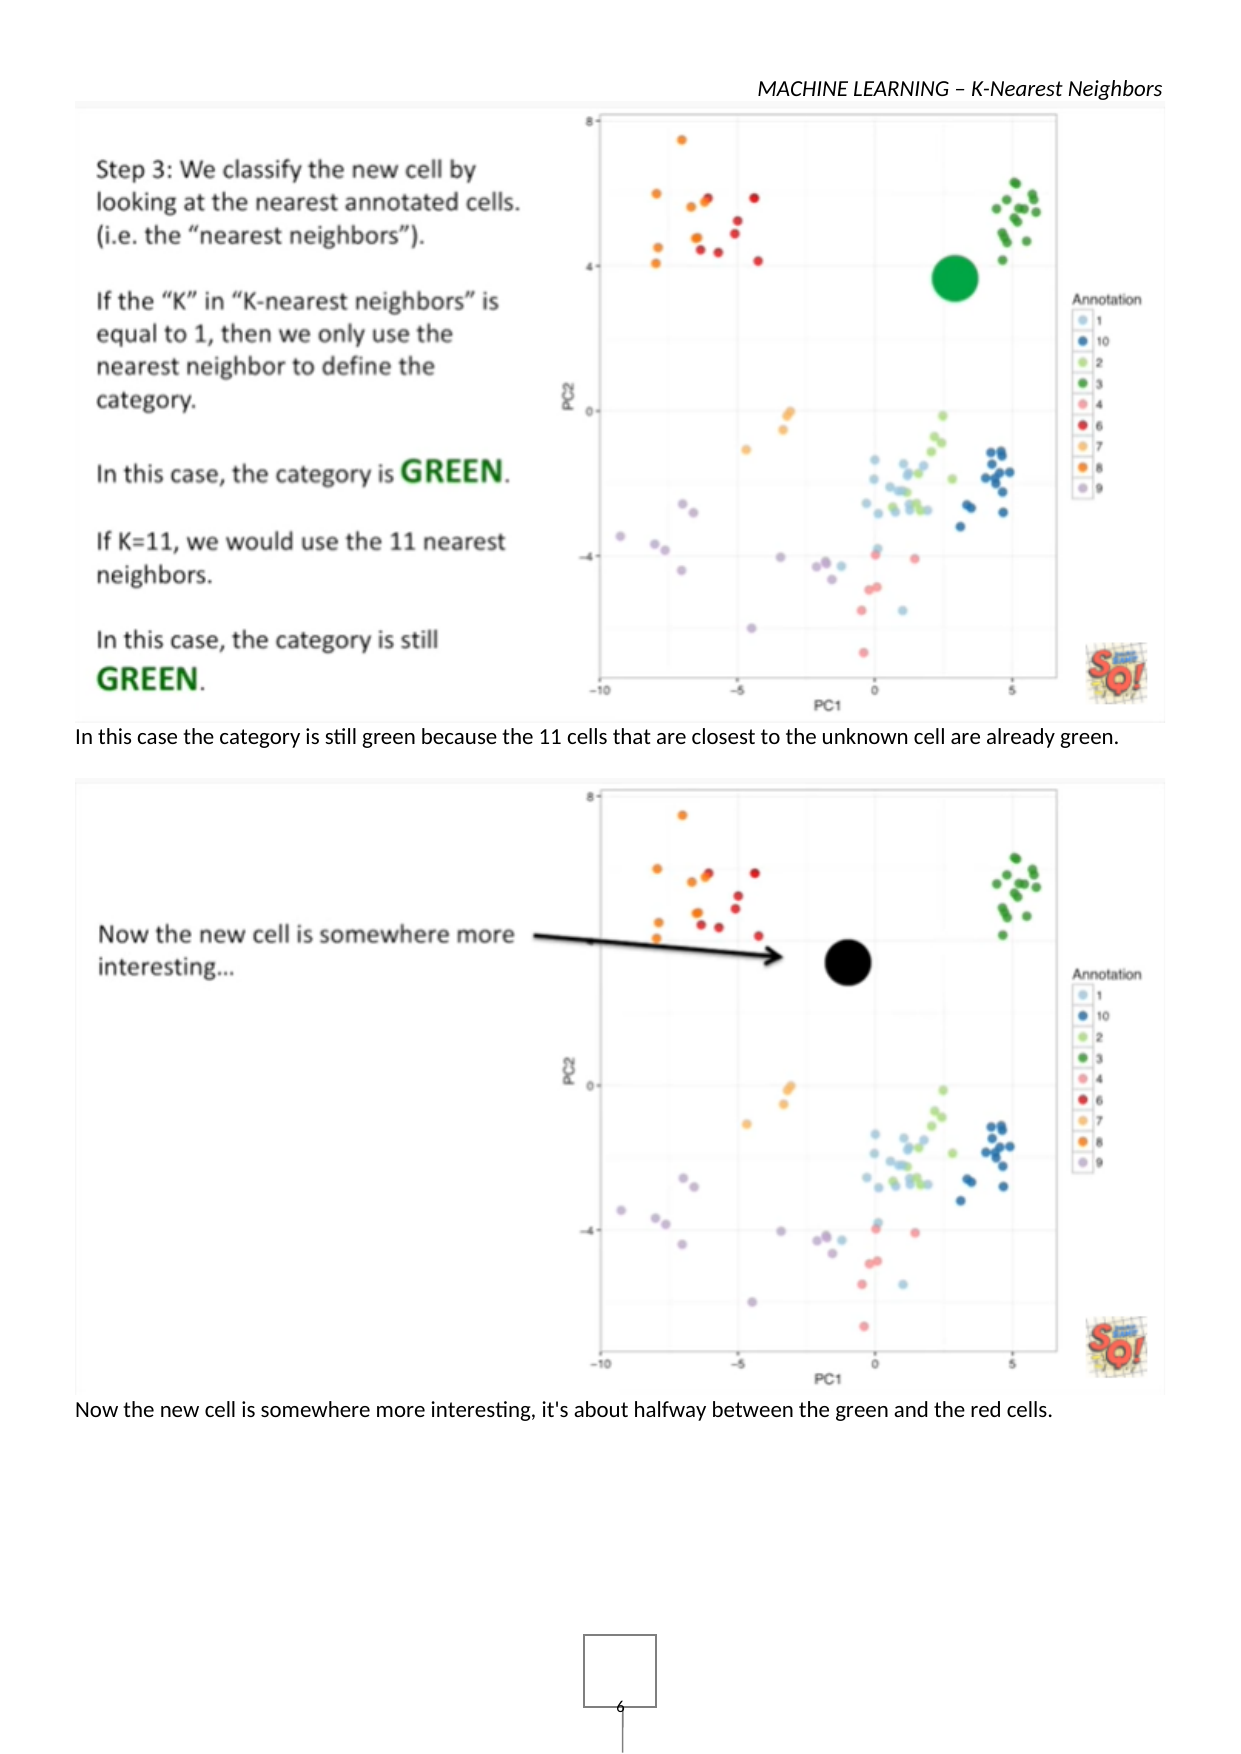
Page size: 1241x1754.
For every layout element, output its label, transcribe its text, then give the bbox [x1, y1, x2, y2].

picture [75, 101, 1166, 723]
text In this case the category is still green because the 11 cells that are closest to the unknown cell are already green. [75, 723, 1165, 750]
text Now the new cell is somewhere more interesting, it's about halfway between the green and the red cells. [75, 1395, 1165, 1423]
picture [75, 778, 1166, 1395]
